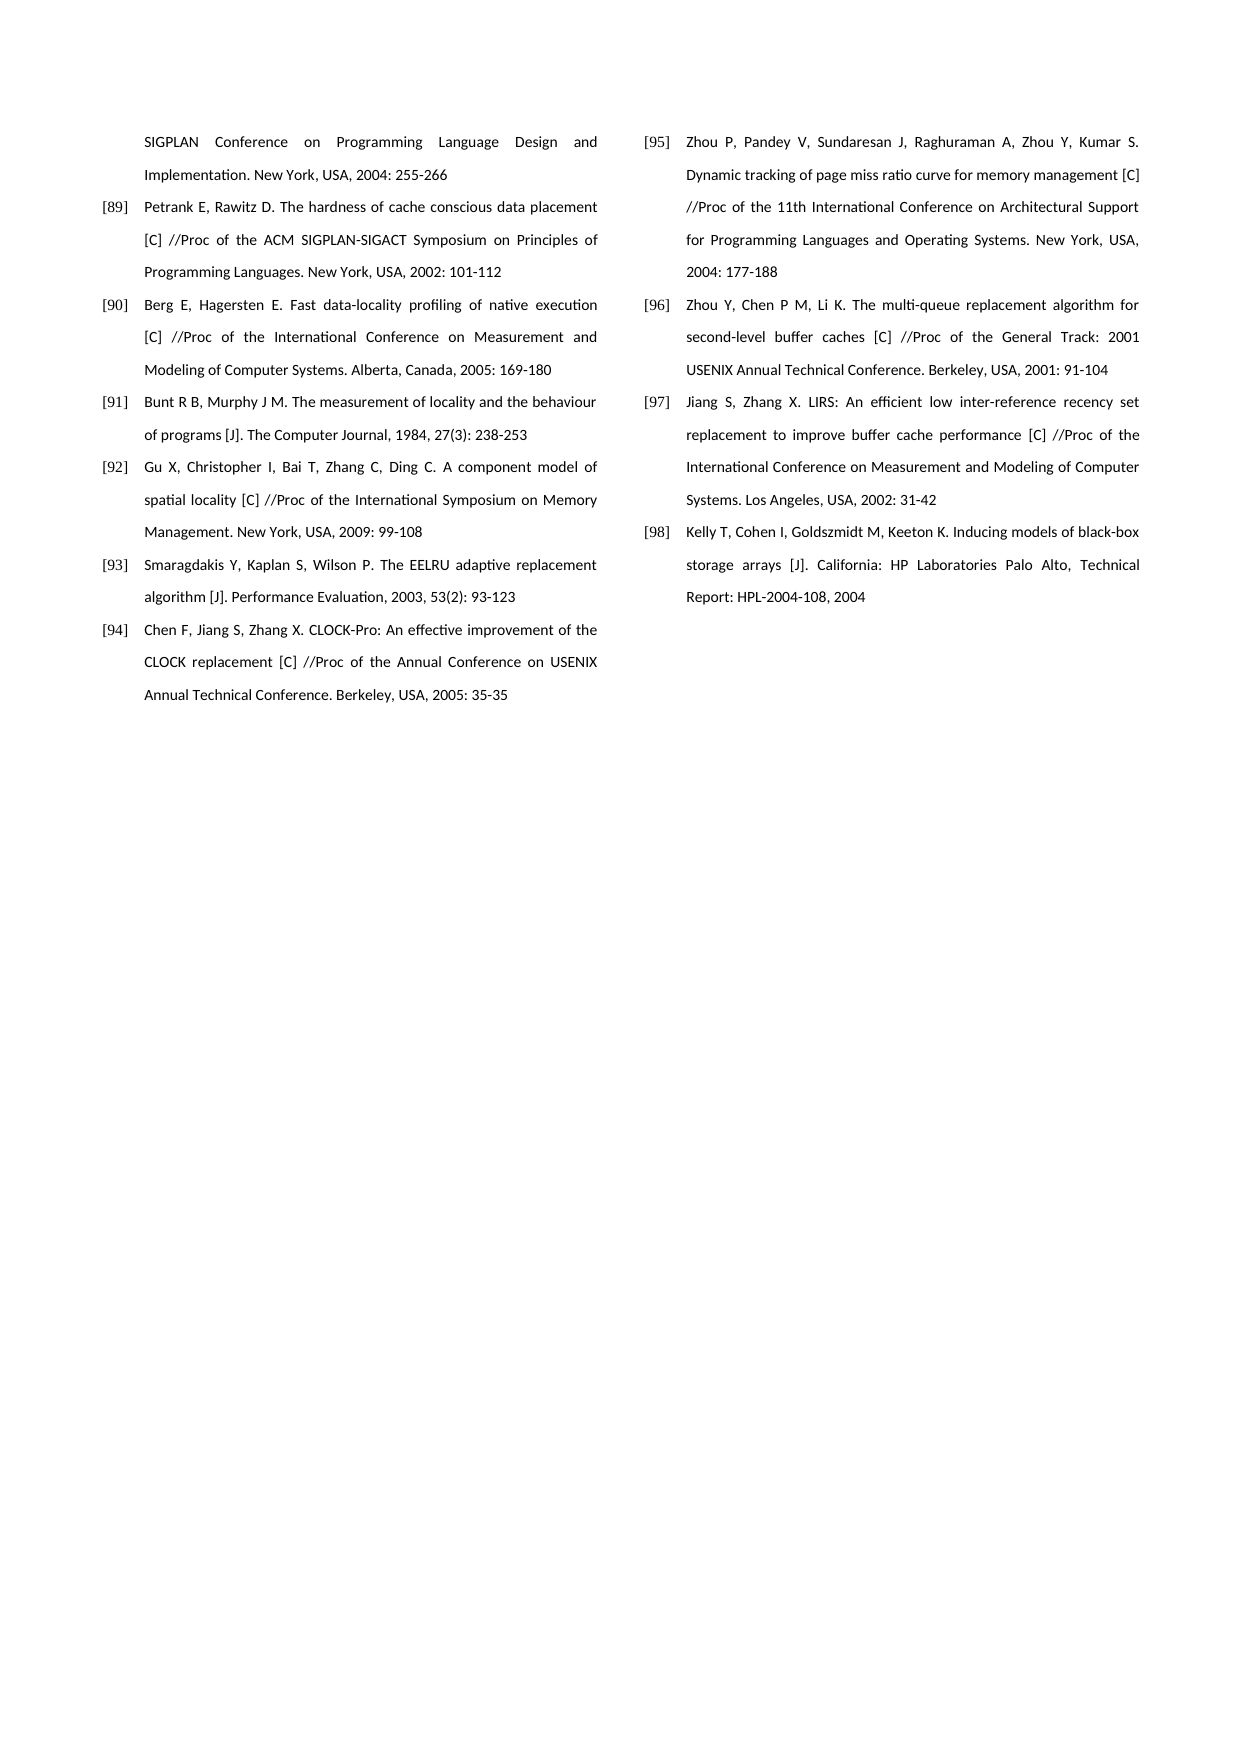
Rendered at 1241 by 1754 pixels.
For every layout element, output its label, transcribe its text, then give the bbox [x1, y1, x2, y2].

text Chen F, Jiang S, Zhang X. CLOCK-Pro: An effective improvement of the CLOCK replacement [C] //Proc of the Annual Conference on USENIX Annual Technical Conference. Berkeley, USA, 2005: 35-35 [136, 613, 598, 711]
text Smaragdakis Y, Kaplan S, Wilson P. The EELRU adaptive replacement algorithm [J]. Performance Evaluation, 2003, 53(2): 93-123 [136, 548, 598, 613]
text Jiang S, Zhang X. LIRS: An efficient low inter-reference recency set replacement to improve buffer cache performance [C] //Proc of the International Conference on Measurement and Modeling of Computer Systems. Los Angeles, USA, 2002: 31-42 [678, 386, 1140, 516]
text Gu X, Christopher I, Bai T, Zhang C, Ding C. A component model of spatial locality [C] //Proc of the International Symposium on Memory Management. New York, USA, 2009: 99-108 [136, 451, 598, 548]
text Bunt R B, Murphy J M. The measurement of locality and the behaviour of programs [J]. The Computer Journal, 1984, 27(3): 238-253 [136, 386, 598, 451]
text Berg E, Hagersten E. Fast data-locality profiling of native execution [C] //Proc of the International Conference on Measurement and Modeling of Computer Systems. Alberta, Canada, 2005: 169-180 [136, 288, 598, 386]
text Zhou P, Pandey V, Sundaresan J, Raghuraman A, Zhou Y, Kumar S. Dynamic tracking of page miss ratio curve for memory management [C] //Proc of the 11th International Conference on Architectural Support for Programming Languages and Operating Systems. New York, USA, 2004: 177-188 [678, 126, 1140, 288]
text Kelly T, Cohen I, Goldszmidt M, Keeton K. Inducing models of black-box storage arrays [J]. California: HP Laboratories Palo Alto, Technical Report: HPL-2004-108, 2004 [678, 516, 1140, 613]
text Petrank E, Rawitz D. The hardness of cache conscious data placement [C] //Proc of the ACM SIGPLAN-SIGACT Symposium on Principles of Programming Languages. New York, USA, 2002: 101-112 [136, 191, 598, 288]
text Zhou Y, Chen P M, Li K. The multi-queue replacement algorithm for second-level buffer caches [C] //Proc of the General Track: 2001 USENIX Annual Technical Conference. Berkeley, USA, 2001: 91-104 [678, 288, 1140, 386]
